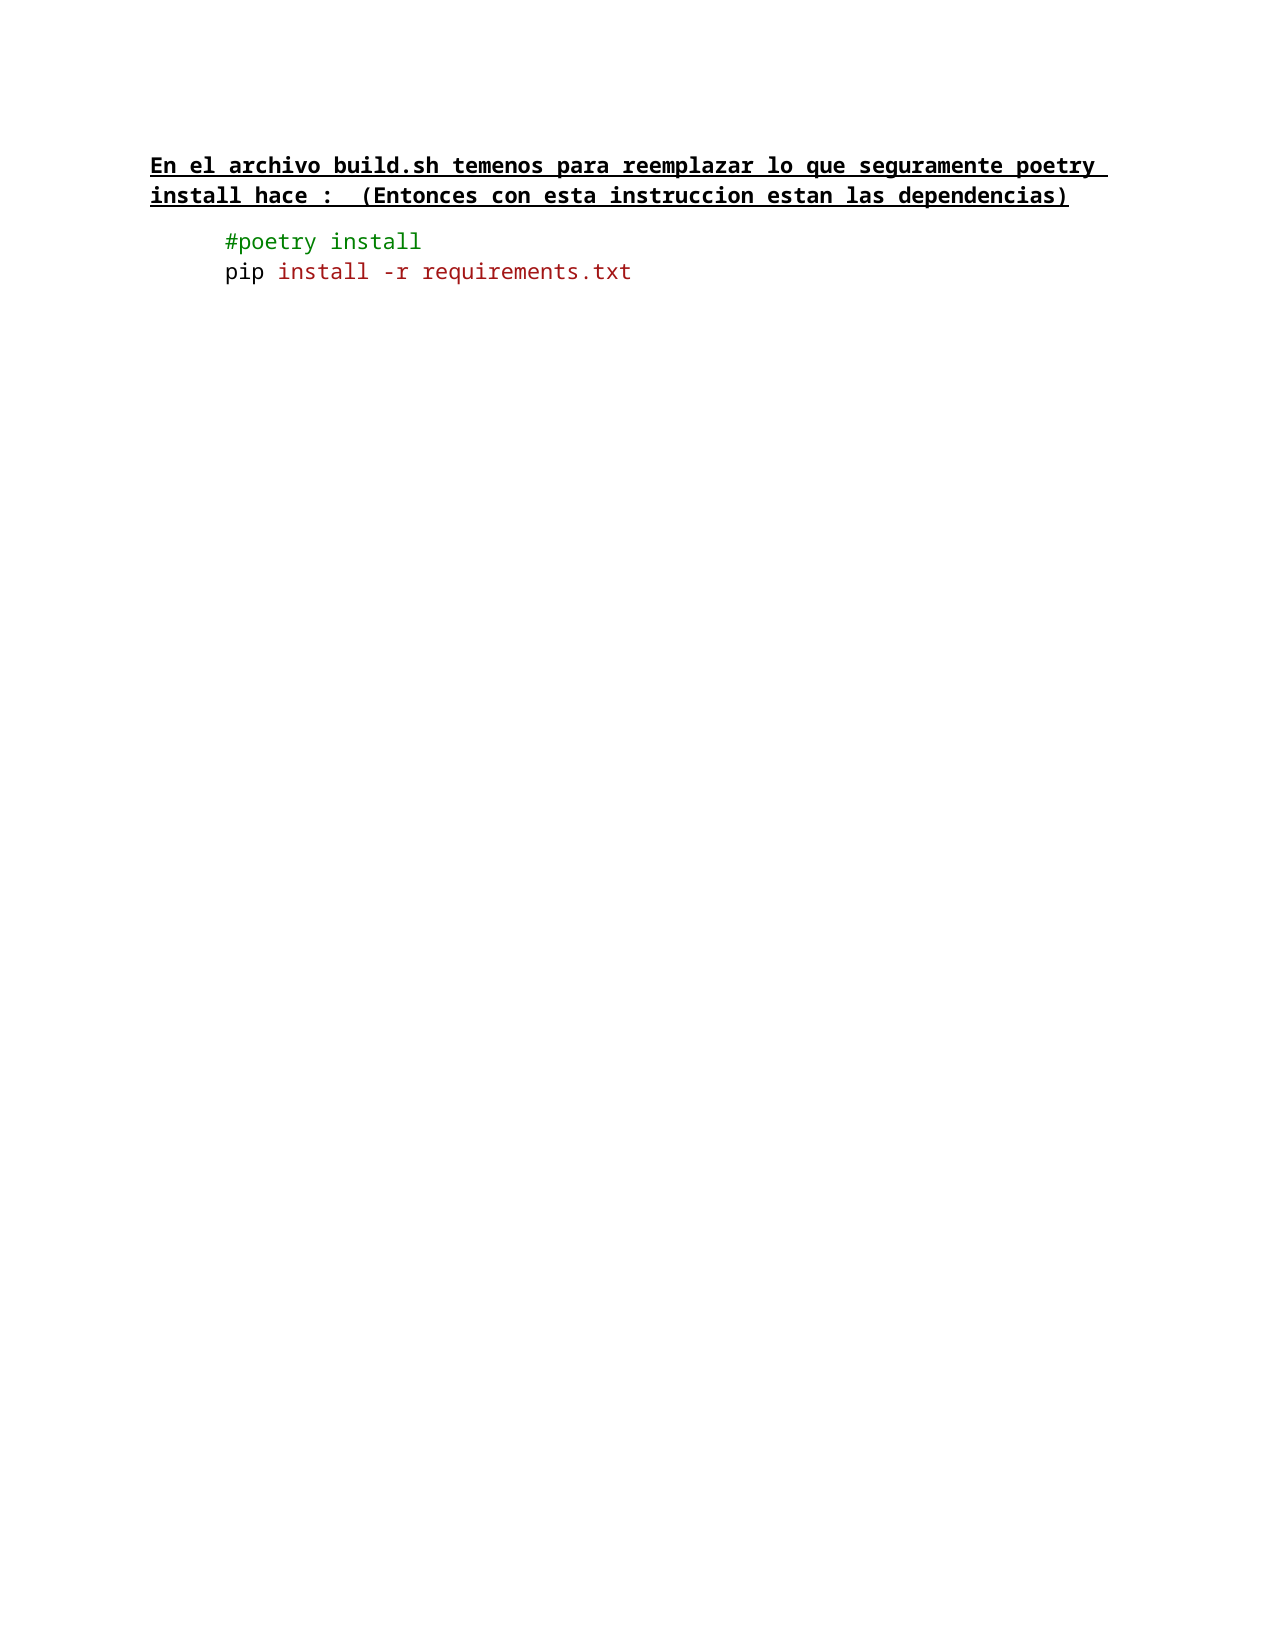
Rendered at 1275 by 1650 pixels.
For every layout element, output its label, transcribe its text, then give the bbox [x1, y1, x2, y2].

text En el archivo build.sh temenos para reemplazar lo que seguramente poetry install hace : (Entonces con esta instruccion estan las dependencias) [150, 150, 1125, 209]
text #poetry install [225, 226, 1125, 256]
text pip install -r requirements.txt [225, 256, 1125, 286]
